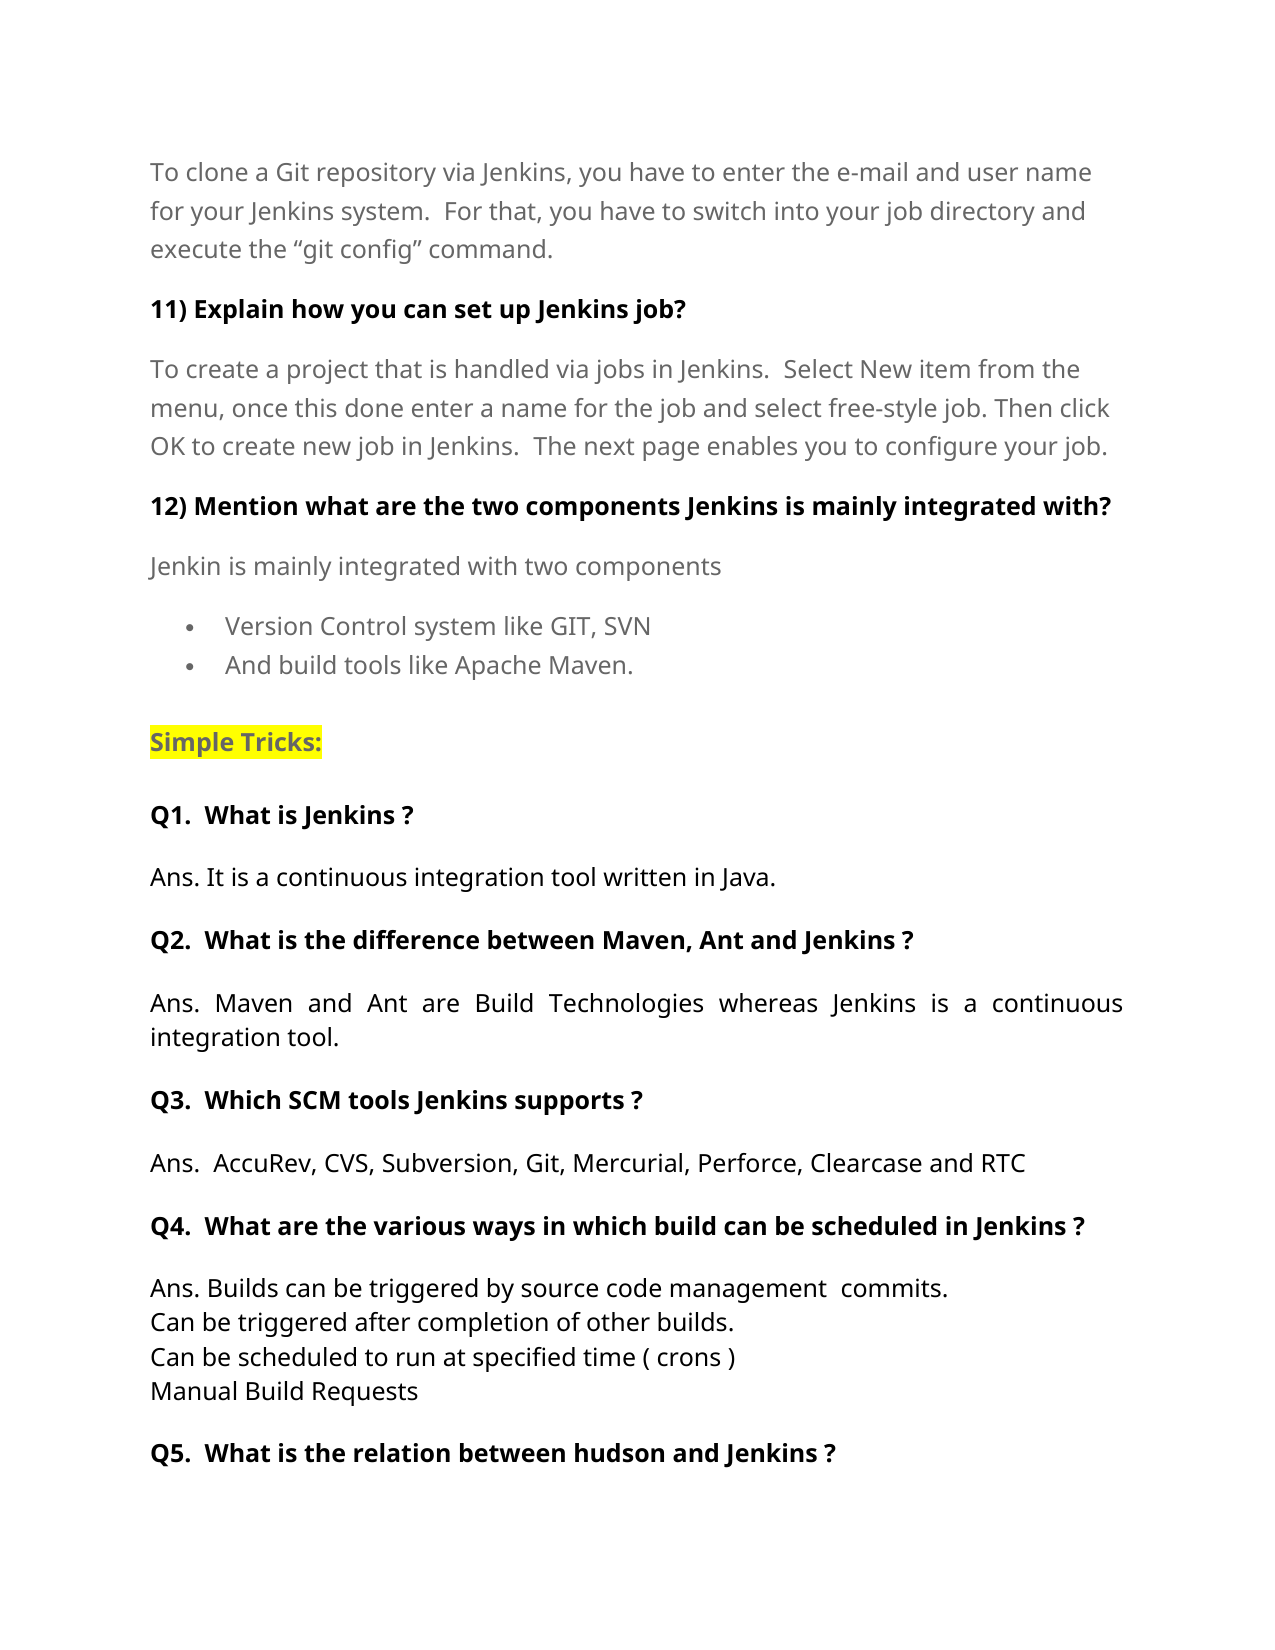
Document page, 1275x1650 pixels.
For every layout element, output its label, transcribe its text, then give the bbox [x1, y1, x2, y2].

text Can be scheduled to run at specified time ( crons ) [150, 1339, 1125, 1373]
text Ans. Builds can be triggered by source code management commits. [150, 1271, 1125, 1305]
text Q4. What are the various ways in which build can be scheduled in Jenkins ? [150, 1208, 1125, 1242]
text Q1. What is Jenkins ? [150, 797, 1125, 831]
text Can be triggered after completion of other builds. [150, 1305, 1125, 1339]
text Simple Tricks: [150, 720, 1125, 759]
text 11) Explain how you can set up Jenkins job? [150, 287, 1125, 326]
text 12) Mention what are the two components Jenkins is mainly integrated with? [150, 484, 1125, 523]
text To create a project that is handled via jobs in Jenkins. Select New item from the menu, once this done enter a name for the job and select free-style job. Then click OK to create new job in Jenkins. The next page enables you to configure your job. [150, 347, 1125, 463]
text Q5. What is the relation between hudson and Jenkins ? [150, 1436, 1125, 1470]
text To clone a Git repository via Jenkins, you have to enter the e-mail and user name for your Jenkins system. For that, you have to switch into your job directory and execute the “git config” command. [150, 150, 1125, 266]
text Q2. What is the difference between Maven, Ant and Jenkins ? [150, 923, 1125, 957]
text Ans. It is a continuous integration tool written in Java. [150, 860, 1125, 894]
text Ans. Maven and Ant are Build Technologies whereas Jenkins is a continuous integration tool. [150, 986, 1125, 1054]
list And build tools like Apache Maven. [186, 643, 1125, 681]
list Version Control system like GIT, SVN [186, 604, 1125, 643]
text Jenkin is mainly integrated with two components [150, 544, 1125, 583]
text Q3. Which SCM tools Jenkins supports ? [150, 1083, 1125, 1117]
text Ans. AccuRev, CVS, Subversion, Git, Mercurial, Perforce, Clearcase and RTC [150, 1145, 1125, 1179]
text Manual Build Requests [150, 1373, 1125, 1407]
